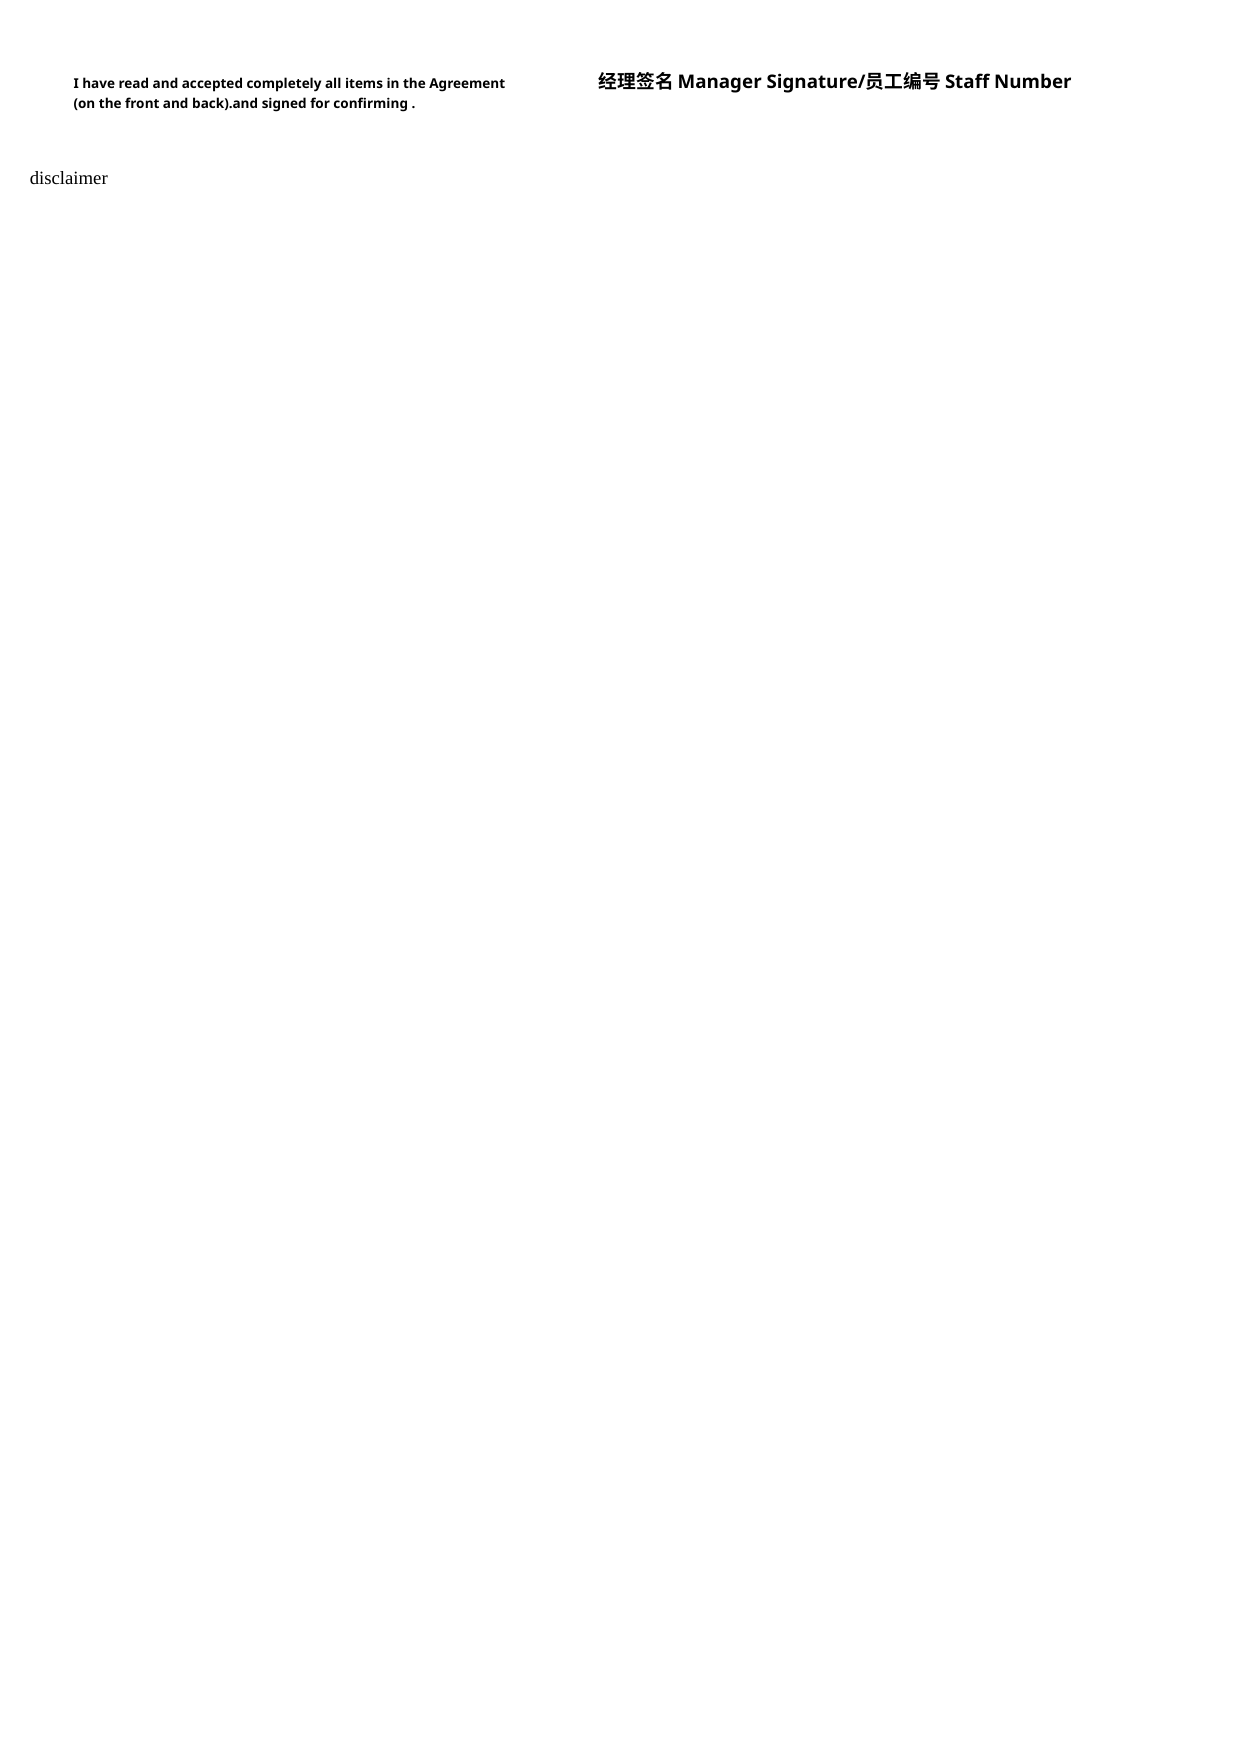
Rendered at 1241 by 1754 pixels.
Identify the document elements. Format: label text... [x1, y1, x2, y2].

text (on the front and back).and signed for confirming . [29, 93, 1211, 112]
text disclaimer [29, 167, 1211, 189]
text I have read and accepted completely all items in the Agreement 经理签名Manager Signature/员工编号 Staff Number [29, 66, 1211, 93]
